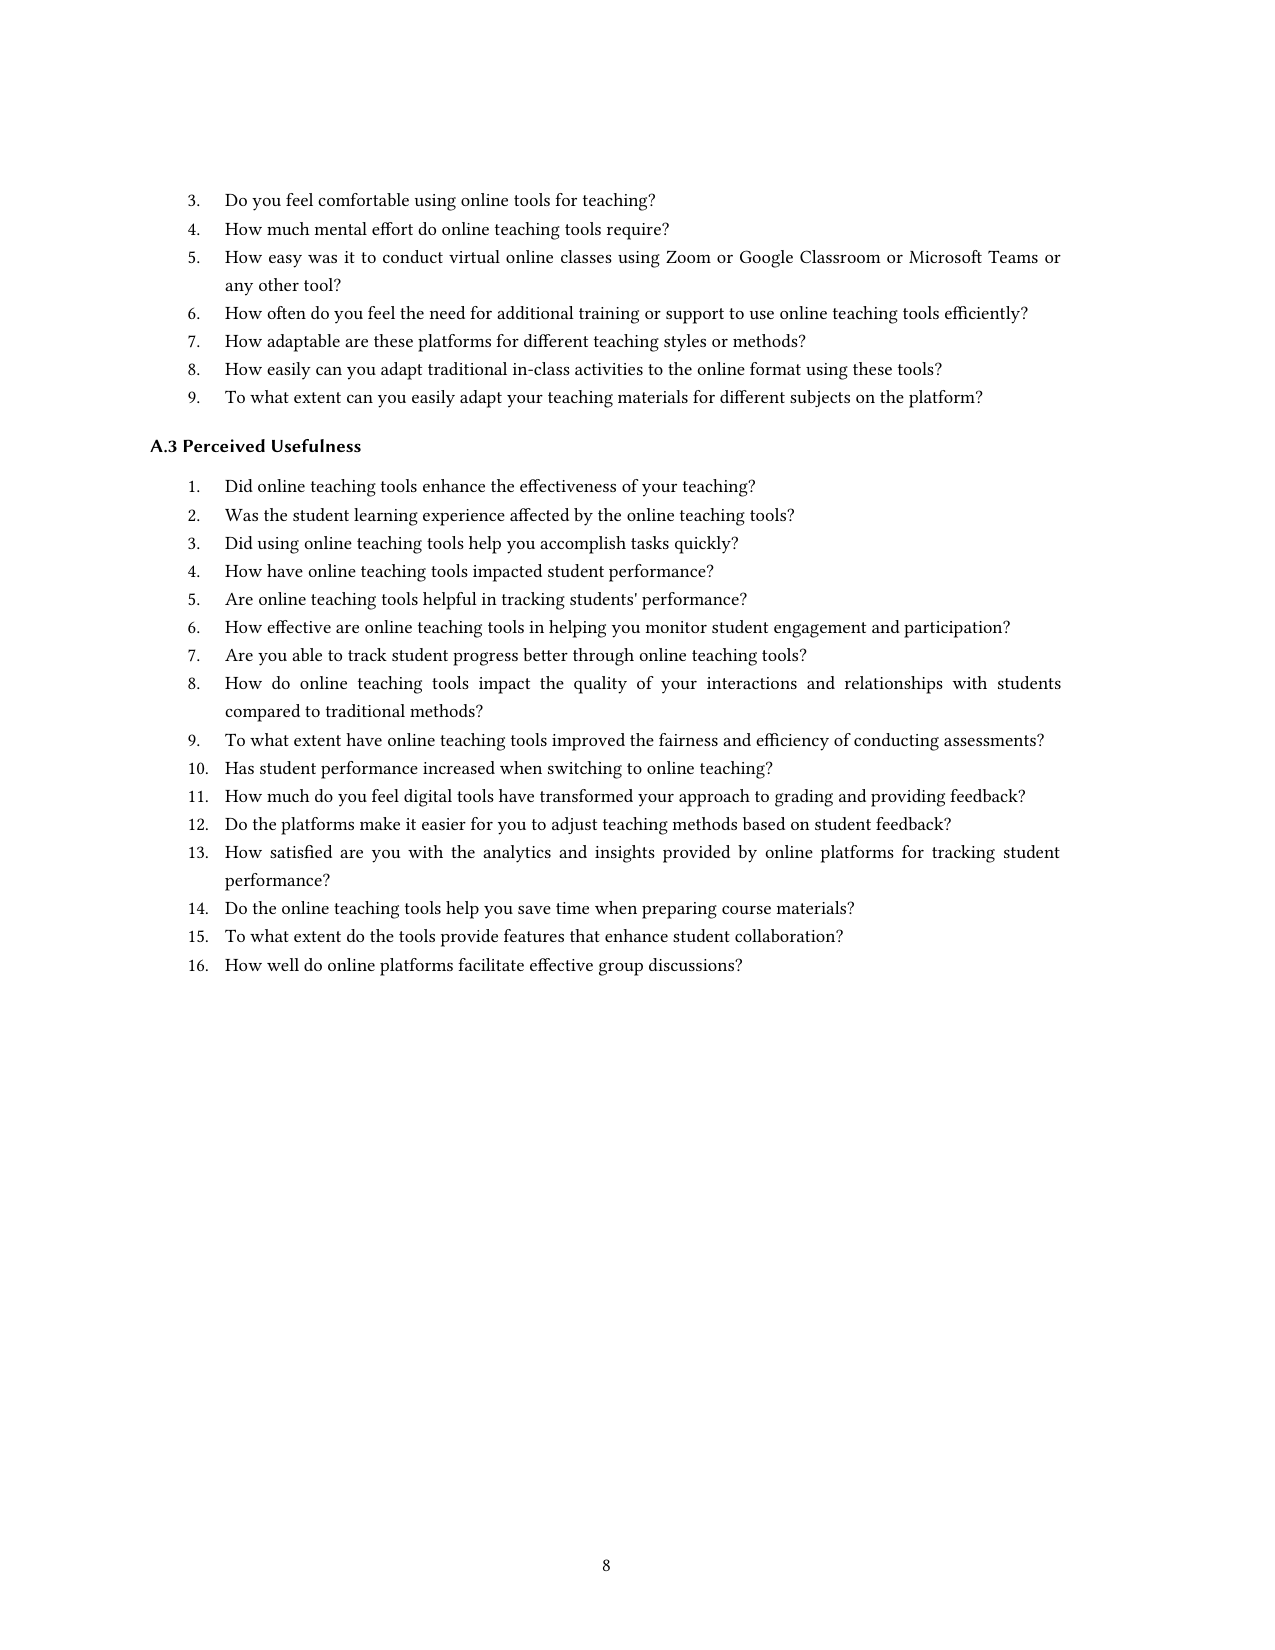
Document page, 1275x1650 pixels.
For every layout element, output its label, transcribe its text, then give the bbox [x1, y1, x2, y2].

list Do the platforms make it easier for you to adjust teaching methods based on student feedback? [187, 807, 1062, 835]
list Did online teaching tools enhance the effectiveness of your teaching? [187, 469, 1062, 497]
list Did using online teaching tools help you accomplish tasks quickly? [187, 526, 1062, 554]
list How much do you feel digital tools have transformed your approach to grading and providing feedback? [187, 779, 1062, 807]
list How easily can you adapt traditional in-class activities to the online format using these tools? [187, 352, 1062, 380]
list To what extent can you easily adapt your teaching materials for different subjects on the platform? [187, 380, 1062, 408]
list A.3 Perceived Usefulness [150, 433, 1062, 457]
list Are online teaching tools helpful in tracking students' performance? [187, 582, 1062, 610]
list How effective are online teaching tools in helping you monitor student engagement and participation? [187, 610, 1062, 638]
list How satisfied are you with the analytics and insights provided by online platforms for tracking student performance? [187, 835, 1062, 891]
list Has student performance increased when switching to online teaching? [187, 751, 1062, 779]
list How well do online platforms facilitate effective group discussions? [187, 947, 1062, 976]
list How have online teaching tools impacted student performance? [187, 554, 1062, 582]
list To what extent have online teaching tools improved the fairness and efficiency of conducting assessments? [187, 722, 1062, 751]
list Was the student learning experience affected by the online teaching tools? [187, 497, 1062, 526]
list To what extent do the tools provide features that enhance student collaboration? [187, 919, 1062, 947]
list Are you able to track student progress better through online teaching tools? [187, 638, 1062, 666]
list Do the online teaching tools help you save time when preparing course materials? [187, 891, 1062, 919]
list How easy was it to conduct virtual online classes using Zoom or Google Classroom or Microsoft Teams or any other tool? [187, 239, 1062, 296]
list How much mental effort do online teaching tools require? [187, 211, 1062, 239]
list How adaptable are these platforms for different teaching styles or methods? [187, 324, 1062, 352]
list How often do you feel the need for additional training or support to use online teaching tools efficiently? [187, 296, 1062, 324]
list How do online teaching tools impact the quality of your interactions and relationships with students compared to traditional methods? [187, 666, 1062, 722]
list Do you feel comfortable using online tools for teaching? [187, 183, 1062, 211]
